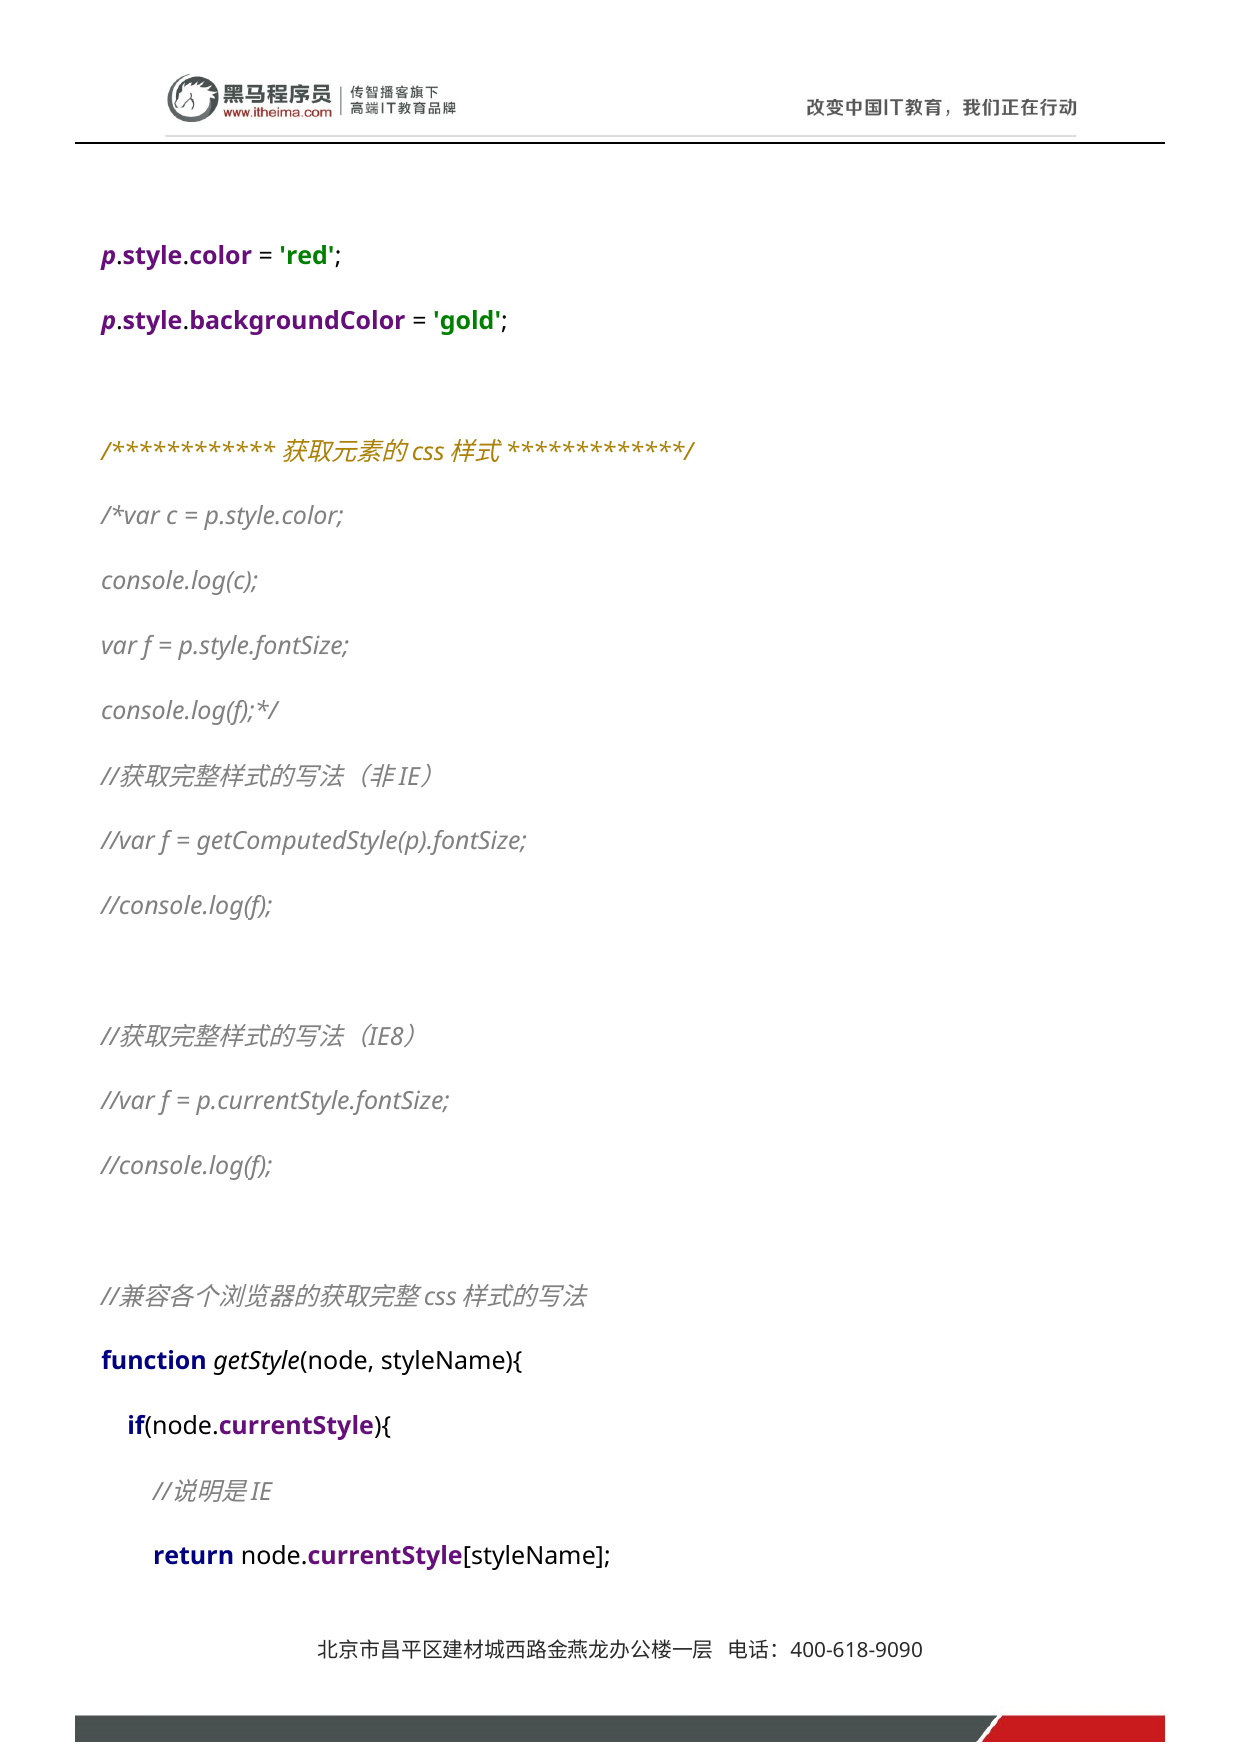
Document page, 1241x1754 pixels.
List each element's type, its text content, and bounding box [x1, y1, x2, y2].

picture [75, 12, 1166, 143]
picture [75, 1663, 1166, 1742]
